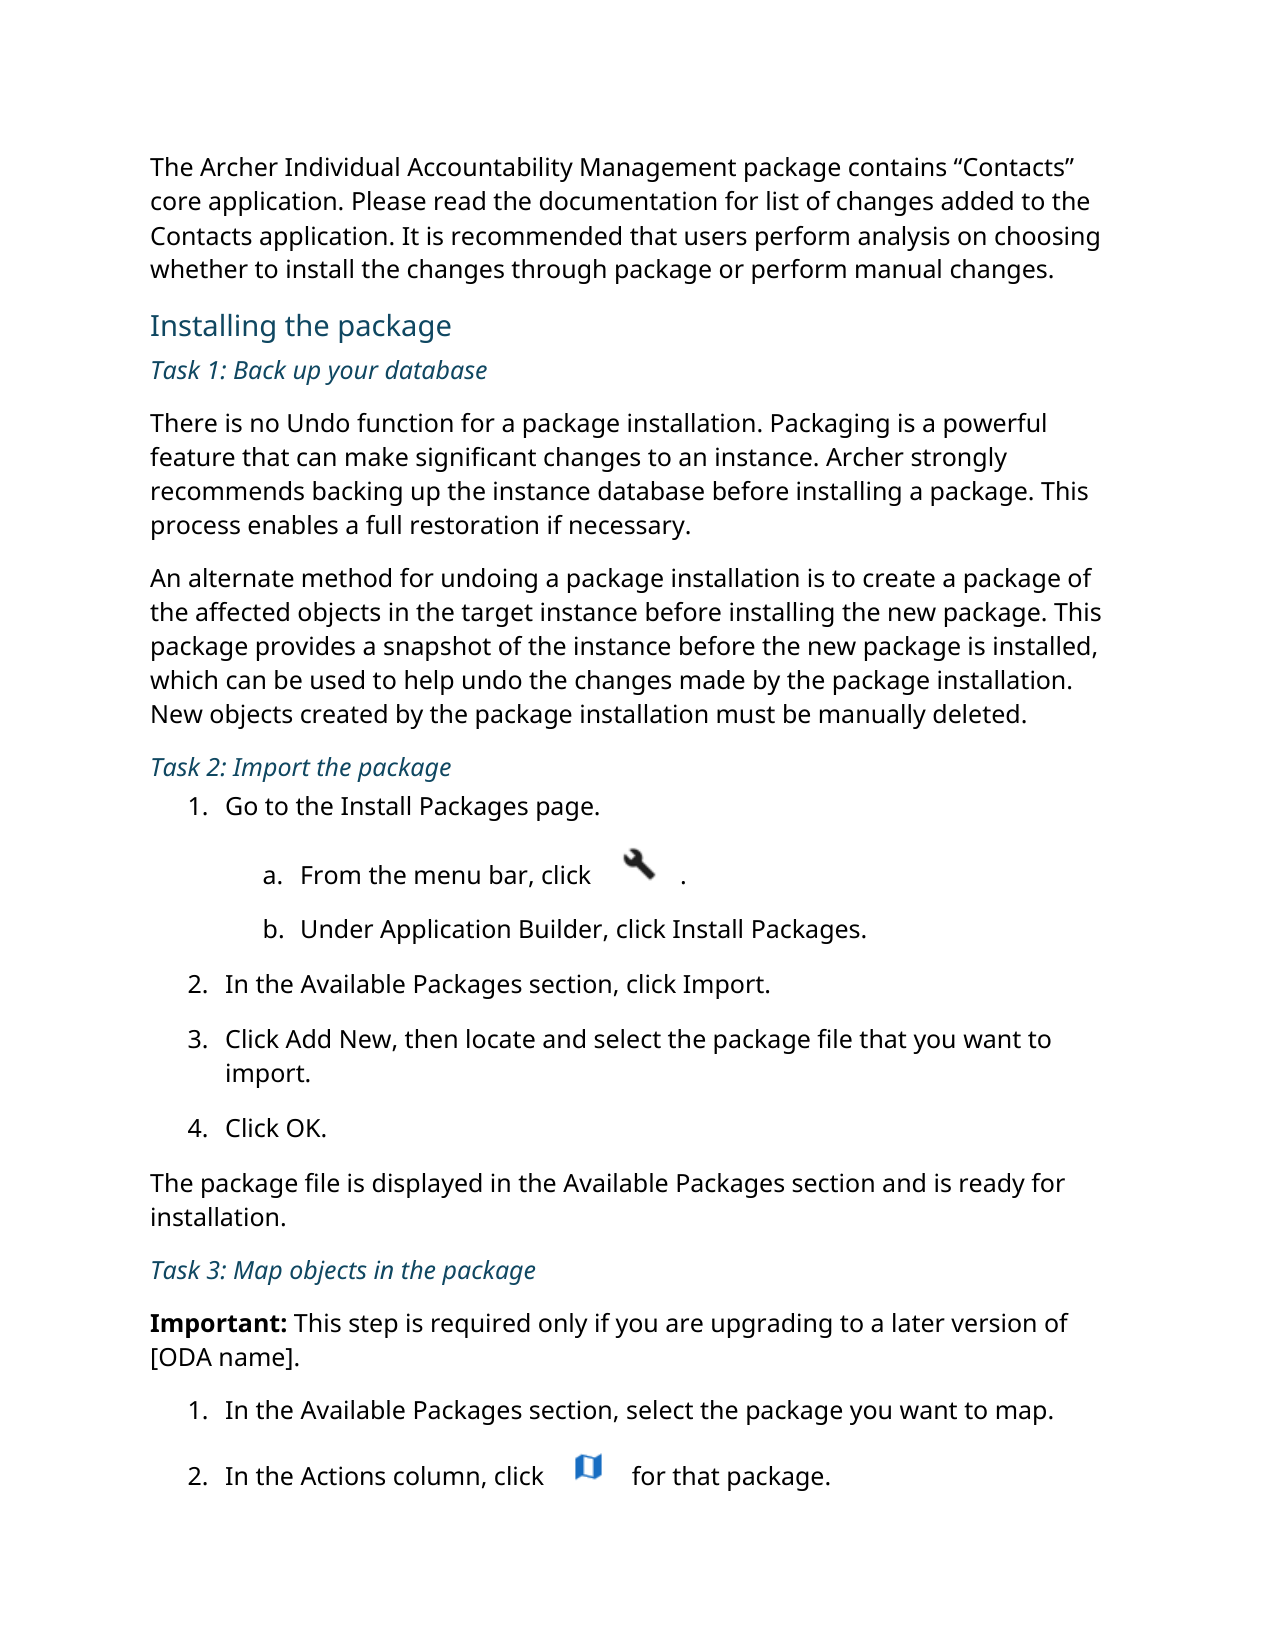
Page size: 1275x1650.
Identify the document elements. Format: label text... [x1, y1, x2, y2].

text The package file is displayed in the Available Packages section and is ready for installation. [150, 1166, 1125, 1234]
text Important: This step is required only if you are upgrading to a later version of [ODA name]. [150, 1306, 1125, 1374]
subtitle Task 2: Import the package [150, 750, 1125, 784]
text The Archer Individual Accountability Management package contains “Contacts” core application. Please read the documentation for list of changes added to the Contacts application. It is recommended that users perform analysis on choosing whether to install the changes through package or perform manual changes. [150, 150, 1125, 286]
subtitle Task 3: Map objects in the package [150, 1253, 1125, 1287]
text There is no Undo function for a package installation. Packaging is a powerful feature that can make significant changes to an instance. Archer strongly recommends backing up the instance database before installing a package. This process enables a full restoration if necessary. [150, 406, 1125, 542]
list Go to the Install Packages page. [187, 788, 1125, 822]
list In the Available Packages section, select the package you want to map. [187, 1392, 1125, 1426]
picture [616, 843, 662, 884]
subtitle Task 1: Back up your database [150, 353, 1125, 387]
subtitle Installing the package [150, 305, 1125, 345]
text An alternate method for undoing a package installation is to create a package of the affected objects in the target instance before installing the new package. This package provides a snapshot of the instance before the new package is installed, which can be used to help undo the changes made by the package installation. New objects created by the package installation must be manually deleted. [150, 561, 1125, 731]
list Click OK. [187, 1111, 1125, 1145]
list Under Application Builder, click Install Packages. [262, 912, 1125, 946]
list Click Add New, then locate and select the package file that you want to import. [187, 1022, 1125, 1090]
list From the menu bar, click . [262, 843, 1125, 891]
list In the Available Packages section, click Import. [187, 967, 1125, 1001]
list In the Actions column, click for that package. [187, 1447, 1125, 1492]
picture [569, 1447, 607, 1486]
